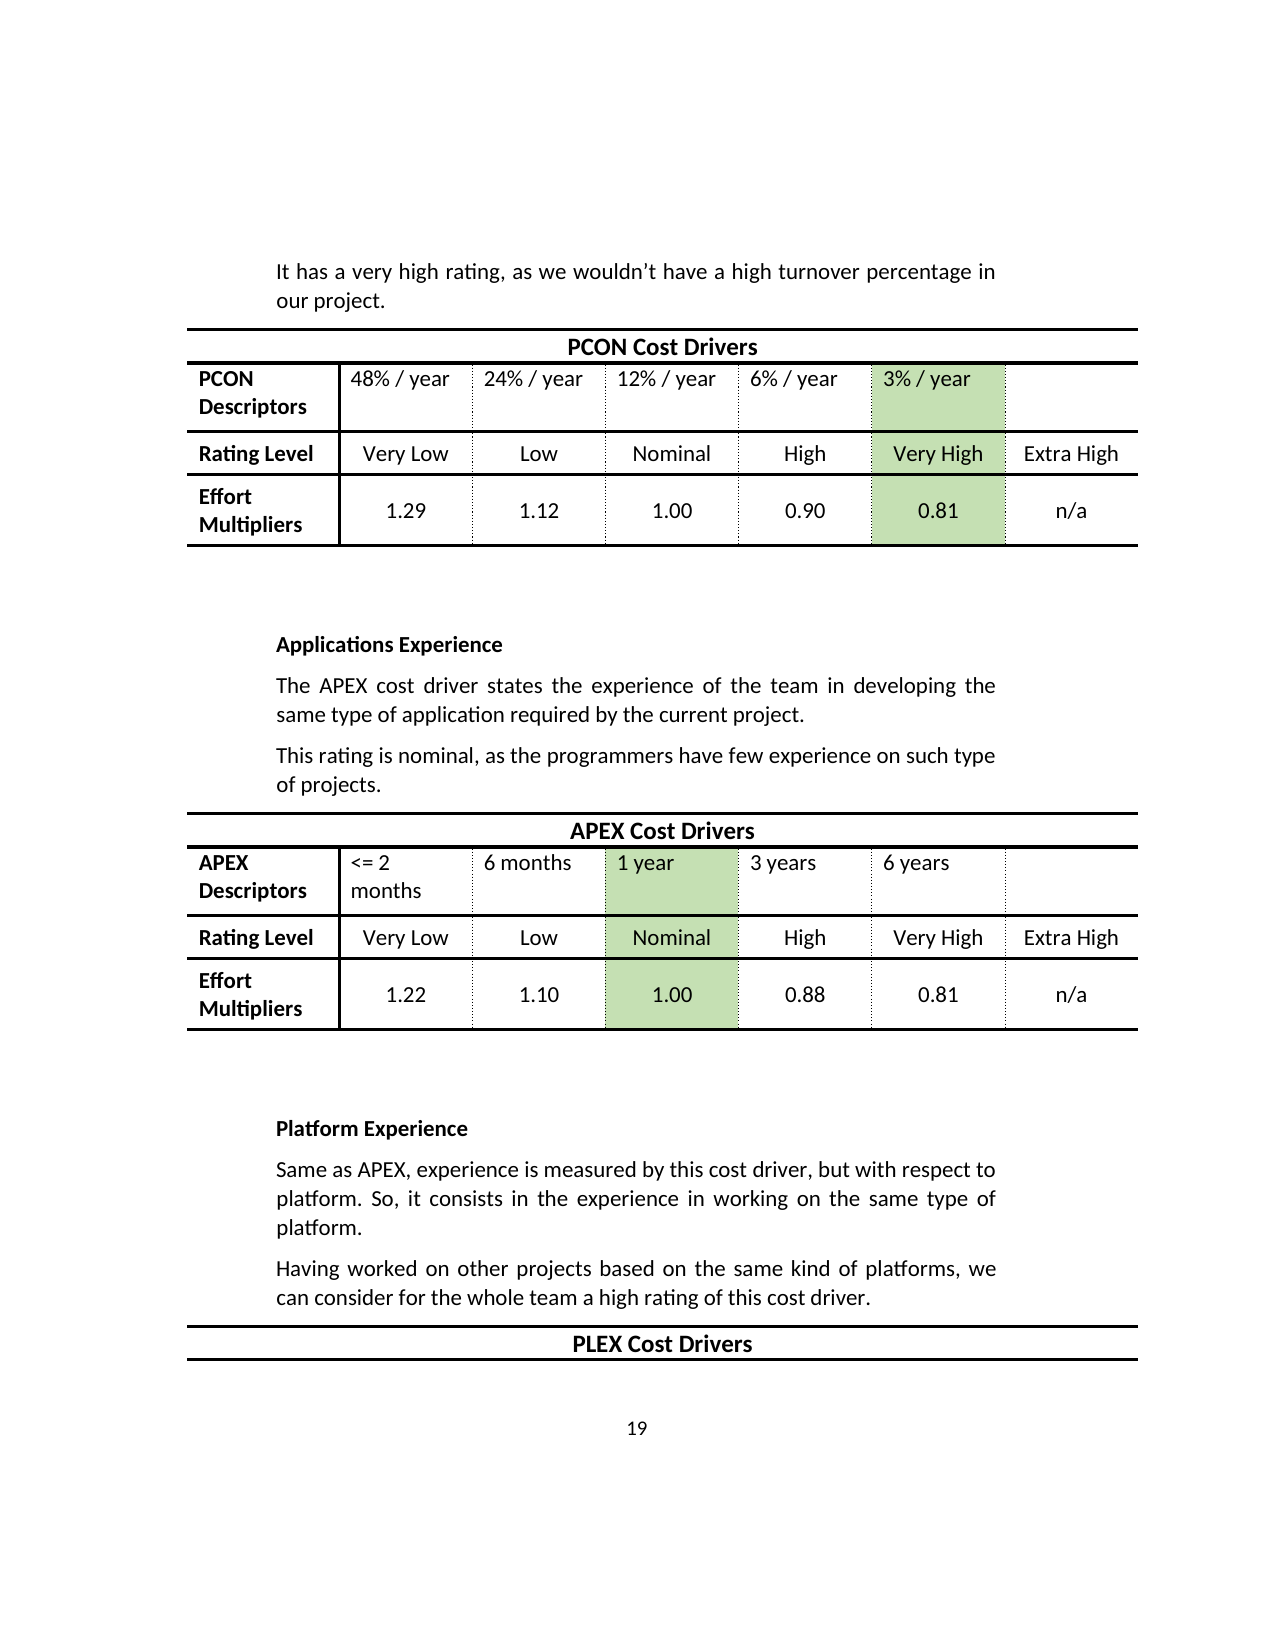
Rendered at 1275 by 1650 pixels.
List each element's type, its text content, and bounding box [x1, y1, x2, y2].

table_cell Nominal [605, 917, 738, 957]
table_cell n/a [1005, 960, 1138, 1028]
table_header PCON Cost Drivers [187, 331, 1138, 361]
table_cell Effort Multipliers [187, 476, 338, 544]
table_cell Very High [872, 917, 1005, 957]
text It has a very high rating, as we wouldn’t have a high turnover percentage in our project. [276, 257, 998, 314]
table_cell 3% / year [872, 365, 1005, 430]
table_cell Very High [872, 433, 1005, 473]
table_header PLEX Cost Drivers [187, 1328, 1138, 1358]
table_cell 0.88 [739, 960, 872, 1028]
table_cell Nominal [605, 433, 738, 473]
table_cell 1.00 [605, 476, 738, 544]
table_cell 6 years [872, 849, 1005, 914]
table_cell <= 2 months [341, 849, 472, 914]
table_cell Very Low [341, 433, 472, 473]
table_header APEX Cost Drivers [187, 815, 1138, 845]
text The APEX cost driver states the experience of the team in developing the same type of application required by the current project. [276, 671, 998, 728]
table_cell 1.12 [472, 476, 605, 544]
table_cell High [739, 917, 872, 957]
table_cell Low [472, 433, 605, 473]
table_cell Effort Multipliers [187, 960, 338, 1028]
table_cell Low [472, 917, 605, 957]
table_cell 1 year [605, 849, 738, 914]
table_cell 0.90 [739, 476, 872, 544]
table_cell High [739, 433, 872, 473]
table_cell 1.29 [341, 476, 472, 544]
table_cell 12% / year [605, 365, 738, 430]
table_cell 6 months [472, 849, 605, 914]
table_cell 48% / year [341, 365, 472, 430]
text Platform Experience [276, 1114, 998, 1142]
text Applications Experience [276, 630, 998, 658]
table_cell 24% / year [472, 365, 605, 430]
table_cell [1005, 365, 1138, 430]
table_cell 0.81 [872, 476, 1005, 544]
table_cell Extra High [1005, 433, 1138, 473]
table_cell Very Low [341, 917, 472, 957]
table_cell n/a [1005, 476, 1138, 544]
table_cell 1.10 [472, 960, 605, 1028]
table_cell 1.22 [341, 960, 472, 1028]
table_cell [1005, 849, 1138, 914]
table_cell 1.00 [605, 960, 738, 1028]
text This rating is nominal, as the programmers have few experience on such type of projects. [276, 742, 998, 798]
table_cell Extra High [1005, 917, 1138, 957]
table_cell Rating Level [187, 917, 338, 957]
table_cell Rating Level [187, 433, 338, 473]
table_cell 0.81 [872, 960, 1005, 1028]
table_cell APEX Descriptors [187, 849, 338, 914]
table_cell PCON Descriptors [187, 365, 338, 430]
text Having worked on other projects based on the same kind of platforms, we can consider for the whole team a high rating of this cost driver. [276, 1254, 998, 1311]
table_cell 6% / year [739, 365, 872, 430]
table_cell 3 years [739, 849, 872, 914]
